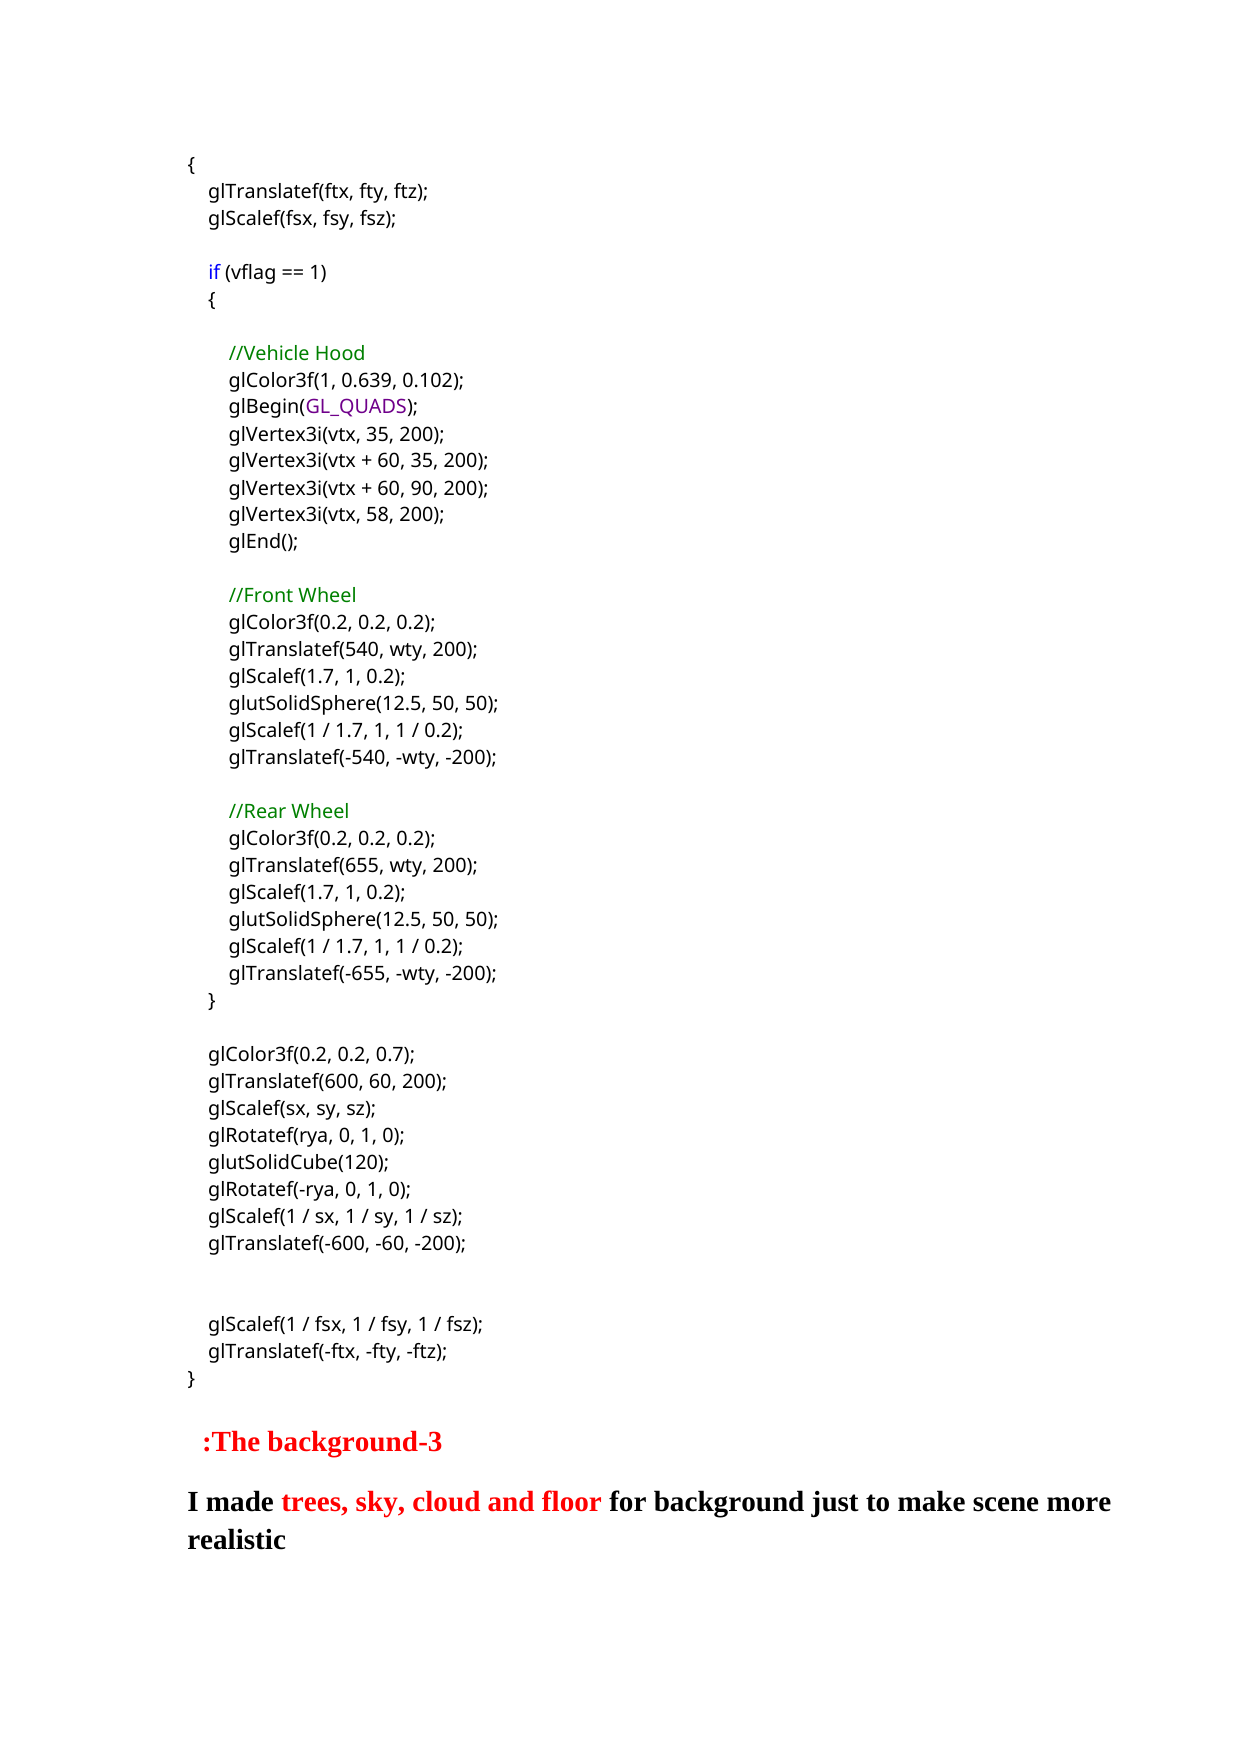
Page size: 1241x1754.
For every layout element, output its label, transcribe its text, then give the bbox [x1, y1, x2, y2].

text glColor3f(0.2, 0.2, 0.2); [187, 824, 1053, 851]
text glScalef(1 / 1.7, 1, 1 / 0.2); [187, 932, 1053, 959]
text glScalef(1.7, 1, 0.2); [187, 878, 1053, 905]
text glTranslatef(-600, -60, -200); [187, 1229, 1053, 1256]
text I made trees, sky, cloud and floor for background just to make scene more realistic [187, 1484, 1181, 1556]
text glScalef(1 / 1.7, 1, 1 / 0.2); [187, 717, 1053, 743]
text glColor3f(0.2, 0.2, 0.7); [187, 1040, 1053, 1067]
text 3-The background: [187, 1424, 1181, 1458]
text glRotatef(rya, 0, 1, 0); [187, 1121, 1053, 1148]
text //Front Wheel [187, 582, 1053, 609]
text glScalef(1 / sx, 1 / sy, 1 / sz); [187, 1202, 1053, 1229]
text } [187, 1364, 1053, 1391]
text glutSolidCube(120); [187, 1148, 1053, 1175]
text glRotatef(-rya, 0, 1, 0); [187, 1175, 1053, 1202]
text glEnd(); [187, 528, 1053, 555]
text { [187, 150, 1053, 177]
text glutSolidSphere(12.5, 50, 50); [187, 689, 1053, 717]
text } [187, 986, 1053, 1013]
text if (vflag == 1) [187, 258, 1053, 285]
text glBegin(GL_QUADS); [187, 393, 1053, 420]
text glTranslatef(-655, -wty, -200); [187, 959, 1053, 986]
text { [187, 285, 1053, 312]
text glTranslatef(540, wty, 200); [187, 636, 1053, 663]
text glTranslatef(655, wty, 200); [187, 851, 1053, 878]
text glTranslatef(ftx, fty, ftz); [187, 177, 1053, 204]
text glVertex3i(vtx + 60, 35, 200); [187, 447, 1053, 474]
text glScalef(1.7, 1, 0.2); [187, 663, 1053, 689]
text glVertex3i(vtx + 60, 90, 200); [187, 474, 1053, 501]
text glVertex3i(vtx, 35, 200); [187, 420, 1053, 447]
text //Rear Wheel [187, 797, 1053, 824]
text glColor3f(0.2, 0.2, 0.2); [187, 609, 1053, 636]
text glScalef(1 / fsx, 1 / fsy, 1 / fsz); [187, 1310, 1053, 1337]
text glVertex3i(vtx, 58, 200); [187, 501, 1053, 528]
text //Vehicle Hood [187, 339, 1053, 366]
text glTranslatef(600, 60, 200); [187, 1067, 1053, 1094]
text glTranslatef(-ftx, -fty, -ftz); [187, 1337, 1053, 1364]
text glScalef(sx, sy, sz); [187, 1094, 1053, 1121]
text glScalef(fsx, fsy, fsz); [187, 204, 1053, 231]
text glutSolidSphere(12.5, 50, 50); [187, 905, 1053, 932]
text glColor3f(1, 0.639, 0.102); [187, 366, 1053, 393]
text glTranslatef(-540, -wty, -200); [187, 743, 1053, 771]
